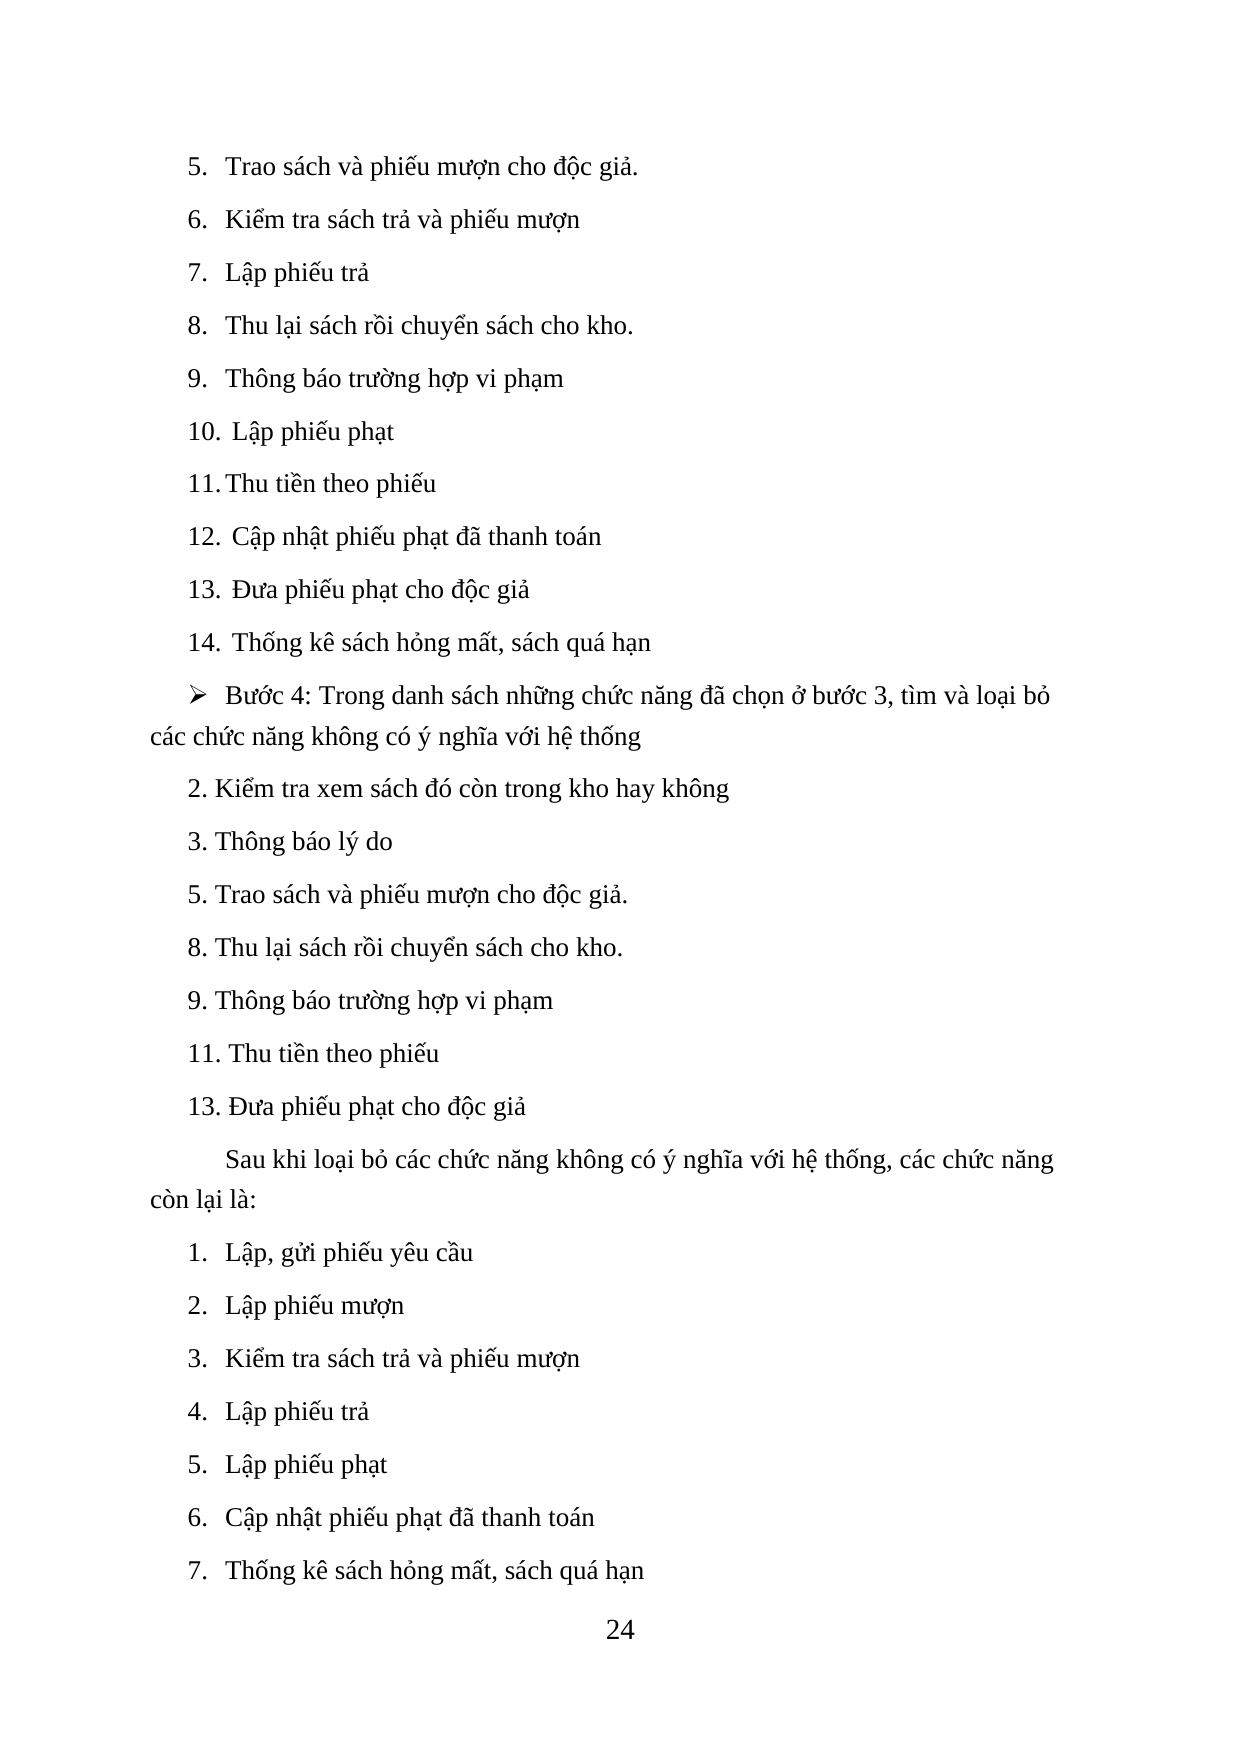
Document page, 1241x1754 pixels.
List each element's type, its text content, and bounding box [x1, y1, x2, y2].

list Thống kê sách hỏng mất, sách quá hạn [150, 626, 1090, 657]
list Kiểm tra sách trả và phiếu mượn [150, 203, 1090, 234]
list Thu tiền theo phiếu [150, 467, 1090, 499]
text 5. Trao sách và phiếu mượn cho độc giả. [150, 878, 1090, 909]
list Thu lại sách rồi chuyển sách cho kho. [150, 309, 1090, 340]
text 13. Đưa phiếu phạt cho độc giả [150, 1090, 1090, 1121]
list Lập phiếu phạt [150, 414, 1090, 446]
list Thông báo trường hợp vi phạm [150, 362, 1090, 393]
text 11. Thu tiền theo phiếu [150, 1037, 1090, 1068]
list Đưa phiếu phạt cho độc giả [150, 573, 1090, 604]
list Bước 4: Trong danh sách những chức năng đã chọn ở bước 3, tìm và loại bỏ các chức năng không có ý nghĩa với hệ thống [150, 679, 1090, 751]
list Lập phiếu trả [150, 256, 1090, 287]
list Trao sách và phiếu mượn cho độc giả. [150, 150, 1090, 181]
text Sau khi loại bỏ các chức năng không có ý nghĩa với hệ thống, các chức năng còn lại là: [150, 1143, 1090, 1214]
list Lập phiếu trả [150, 1395, 1090, 1426]
list Thống kê sách hỏng mất, sách quá hạn [150, 1554, 1090, 1585]
list Cập nhật phiếu phạt đã thanh toán [187, 1501, 1090, 1532]
list Cập nhật phiếu phạt đã thanh toán [150, 520, 1090, 552]
text 2. Kiểm tra xem sách đó còn trong kho hay không [150, 773, 1090, 804]
text 8. Thu lại sách rồi chuyển sách cho kho. [150, 931, 1090, 962]
text 9. Thông báo trường hợp vi phạm [150, 984, 1090, 1015]
list Lập, gửi phiếu yêu cầu [150, 1236, 1090, 1267]
list Lập phiếu phạt [150, 1448, 1090, 1479]
list Kiểm tra sách trả và phiếu mượn [150, 1342, 1090, 1373]
text 3. Thông báo lý do [150, 826, 1090, 857]
list Lập phiếu mượn [150, 1289, 1090, 1320]
